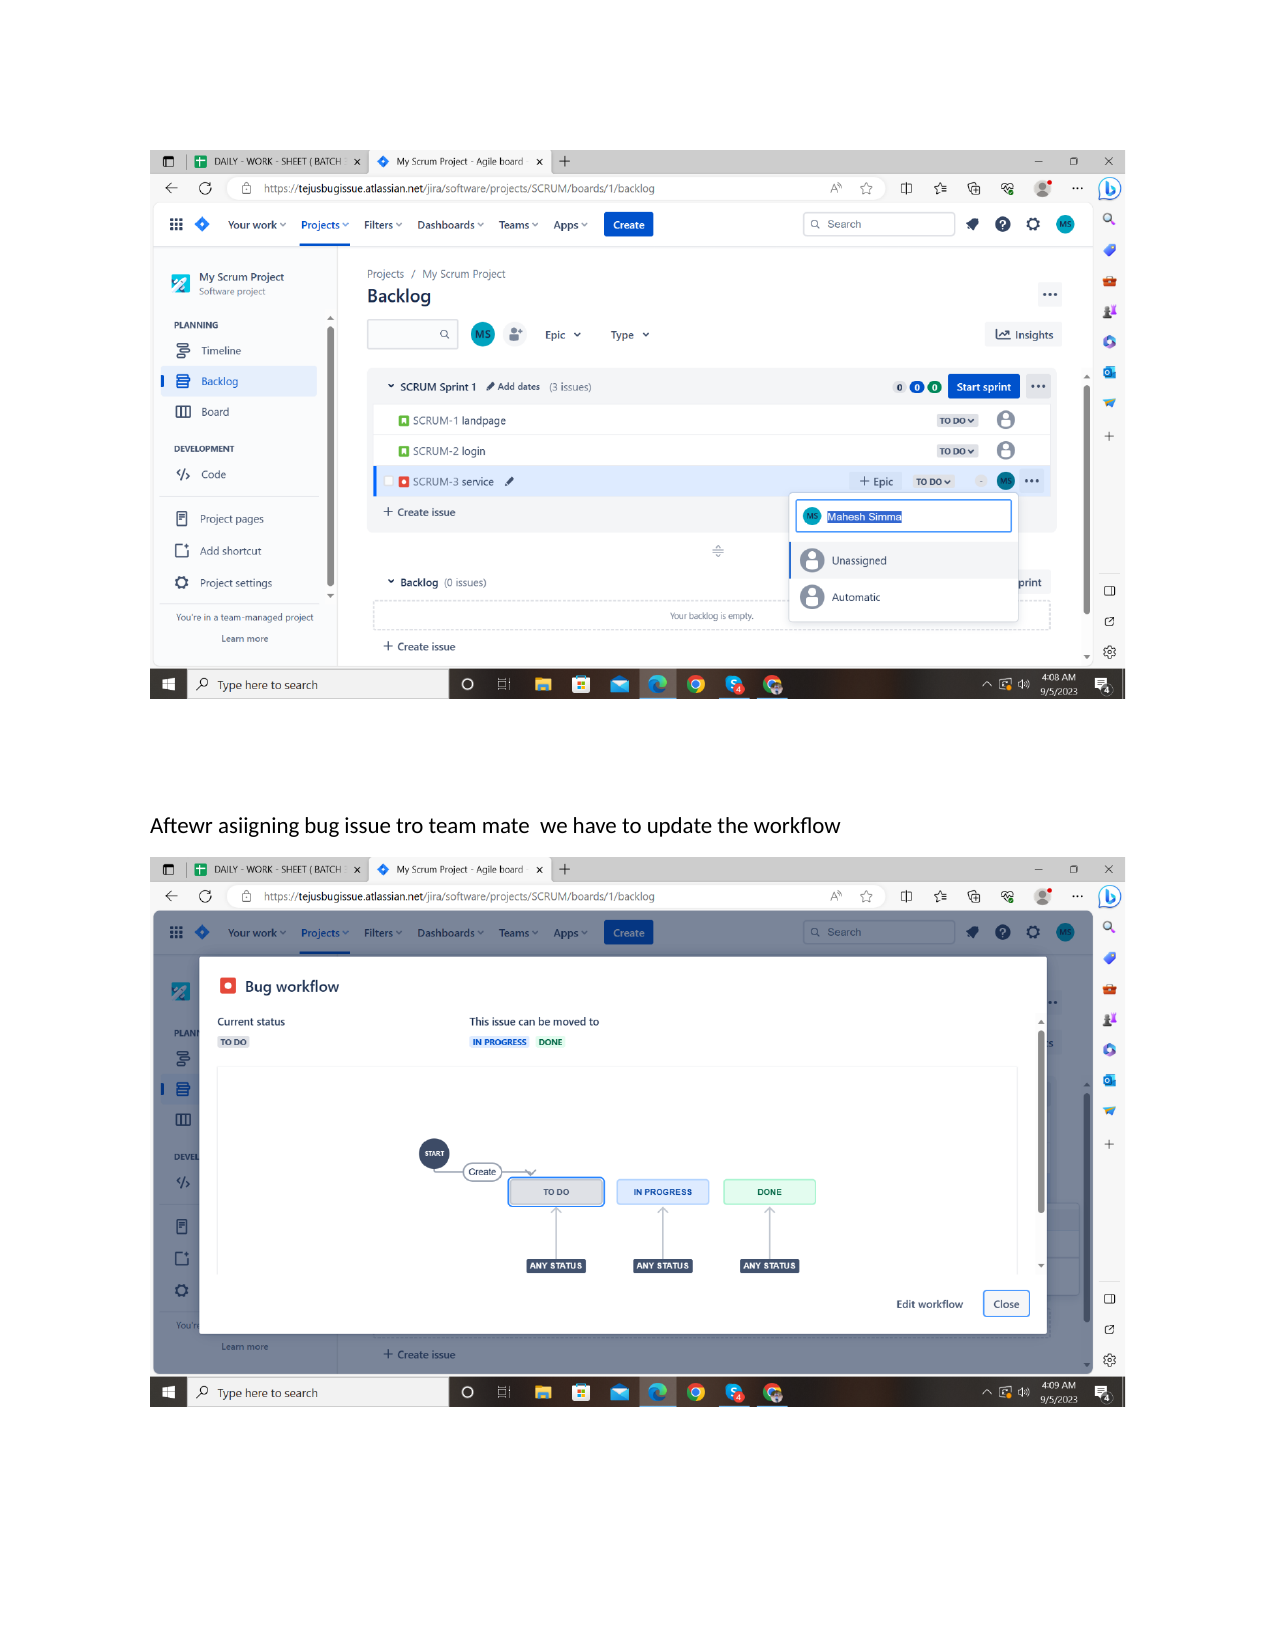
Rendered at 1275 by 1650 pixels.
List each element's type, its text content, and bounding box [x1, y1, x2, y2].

picture [150, 857, 1125, 1407]
text Aftewr asiigning bug issue tro team mate we have to update the workflow [150, 811, 1125, 839]
picture [150, 150, 1125, 699]
